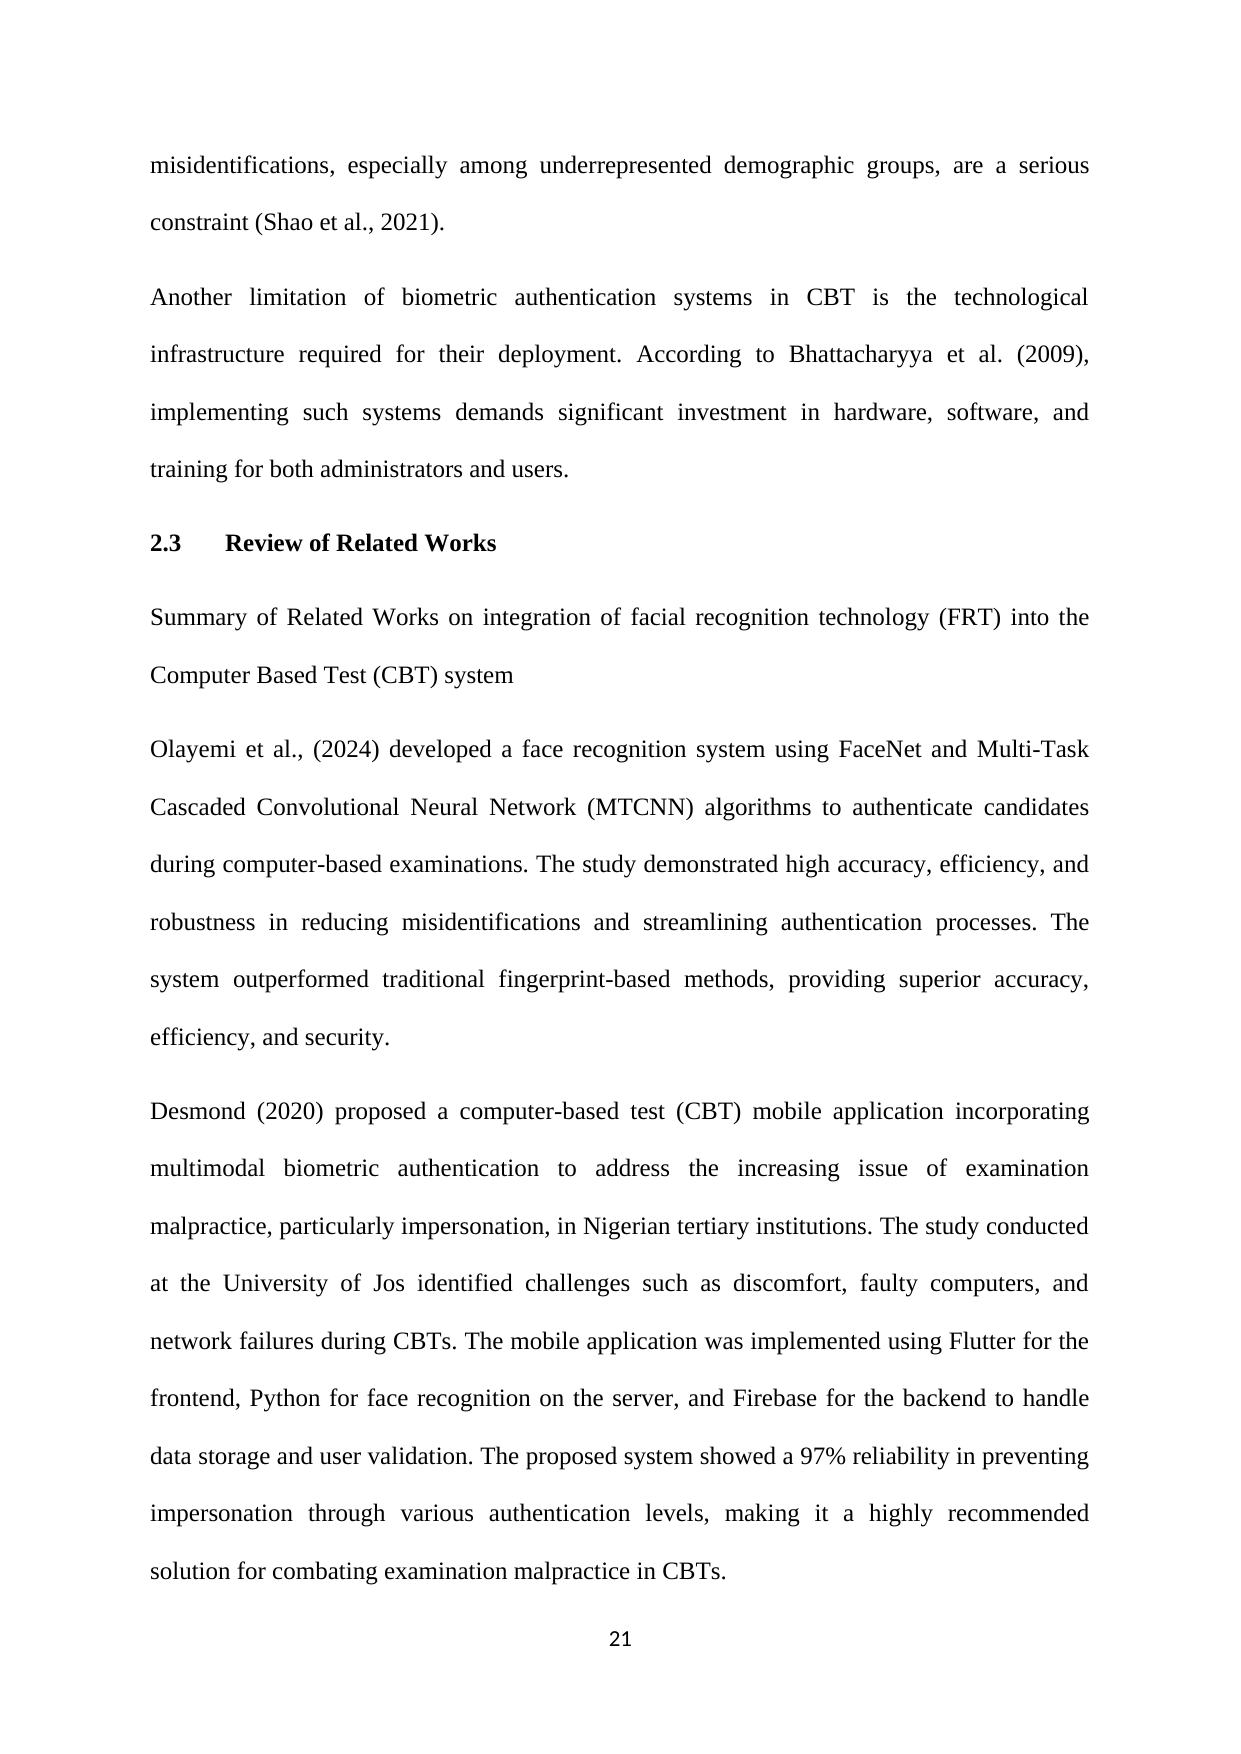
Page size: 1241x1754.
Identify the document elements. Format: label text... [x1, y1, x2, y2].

text Desmond (2020) proposed a computer-based test (CBT) mobile application incorporating multimodal biometric authentication to address the increasing issue of examination malpractice, particularly impersonation, in Nigerian tertiary institutions. The study conducted at the University of Jos identified challenges such as discomfort, faulty computers, and network failures during CBTs. The mobile application was implemented using Flutter for the frontend, Python for face recognition on the server, and Firebase for the backend to handle data storage and user validation. The proposed system showed a 97% reliability in preventing impersonation through various authentication levels, making it a highly recommended solution for combating examination malpractice in CBTs. [150, 1096, 1090, 1584]
text Another limitation of biometric authentication systems in CBT is the technological infrastructure required for their deployment. According to Bhattacharyya et al. (2009), implementing such systems demands significant investment in hardware, software, and training for both administrators and users. [150, 282, 1090, 483]
text Olayemi et al., (2024) developed a face recognition system using FaceNet and Multi-Task Cascaded Convolutional Neural Network (MTCNN) algorithms to authenticate candidates during computer-based examinations. The study demonstrated high accuracy, efficiency, and robustness in reducing misidentifications and streamlining authentication processes. The system outperformed traditional fingerprint-based methods, providing superior accuracy, efficiency, and security. [150, 734, 1090, 1050]
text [150, 150, 1090, 236]
text Summary of Related Works on integration of facial recognition technology (FRT) into the Computer Based Test (CBT) system [150, 602, 1090, 689]
text 2.3 Review of Related Works [150, 528, 1090, 557]
